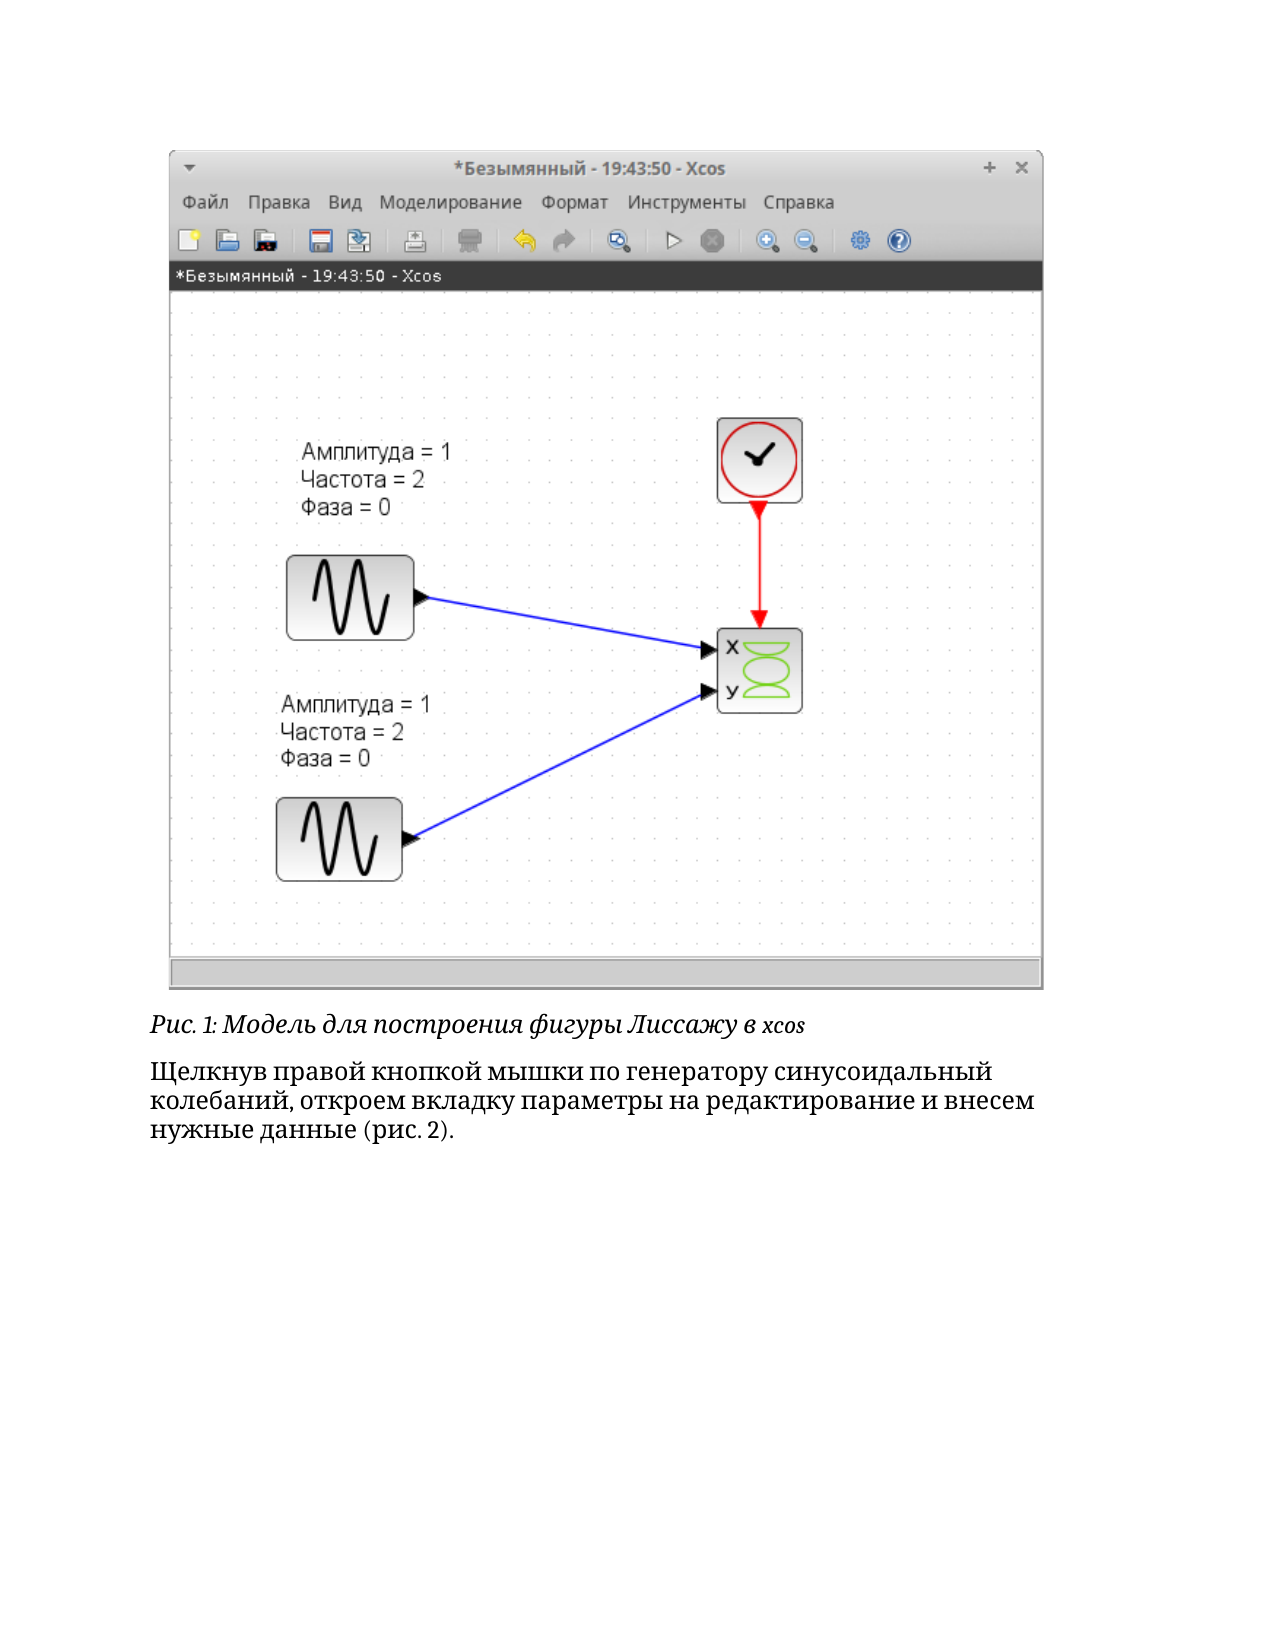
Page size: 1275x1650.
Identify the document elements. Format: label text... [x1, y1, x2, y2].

picture [168, 150, 1044, 990]
text Щелкнув правой кнопкой мышки по генератору синусоидальный колебаний, откроем вкладку параметры на редактирование и внесем нужные данные (рис. 2). [150, 1058, 1125, 1144]
text Рис. 1: Модель для построения фигуры Лиссажу в xcos [150, 1011, 1125, 1039]
